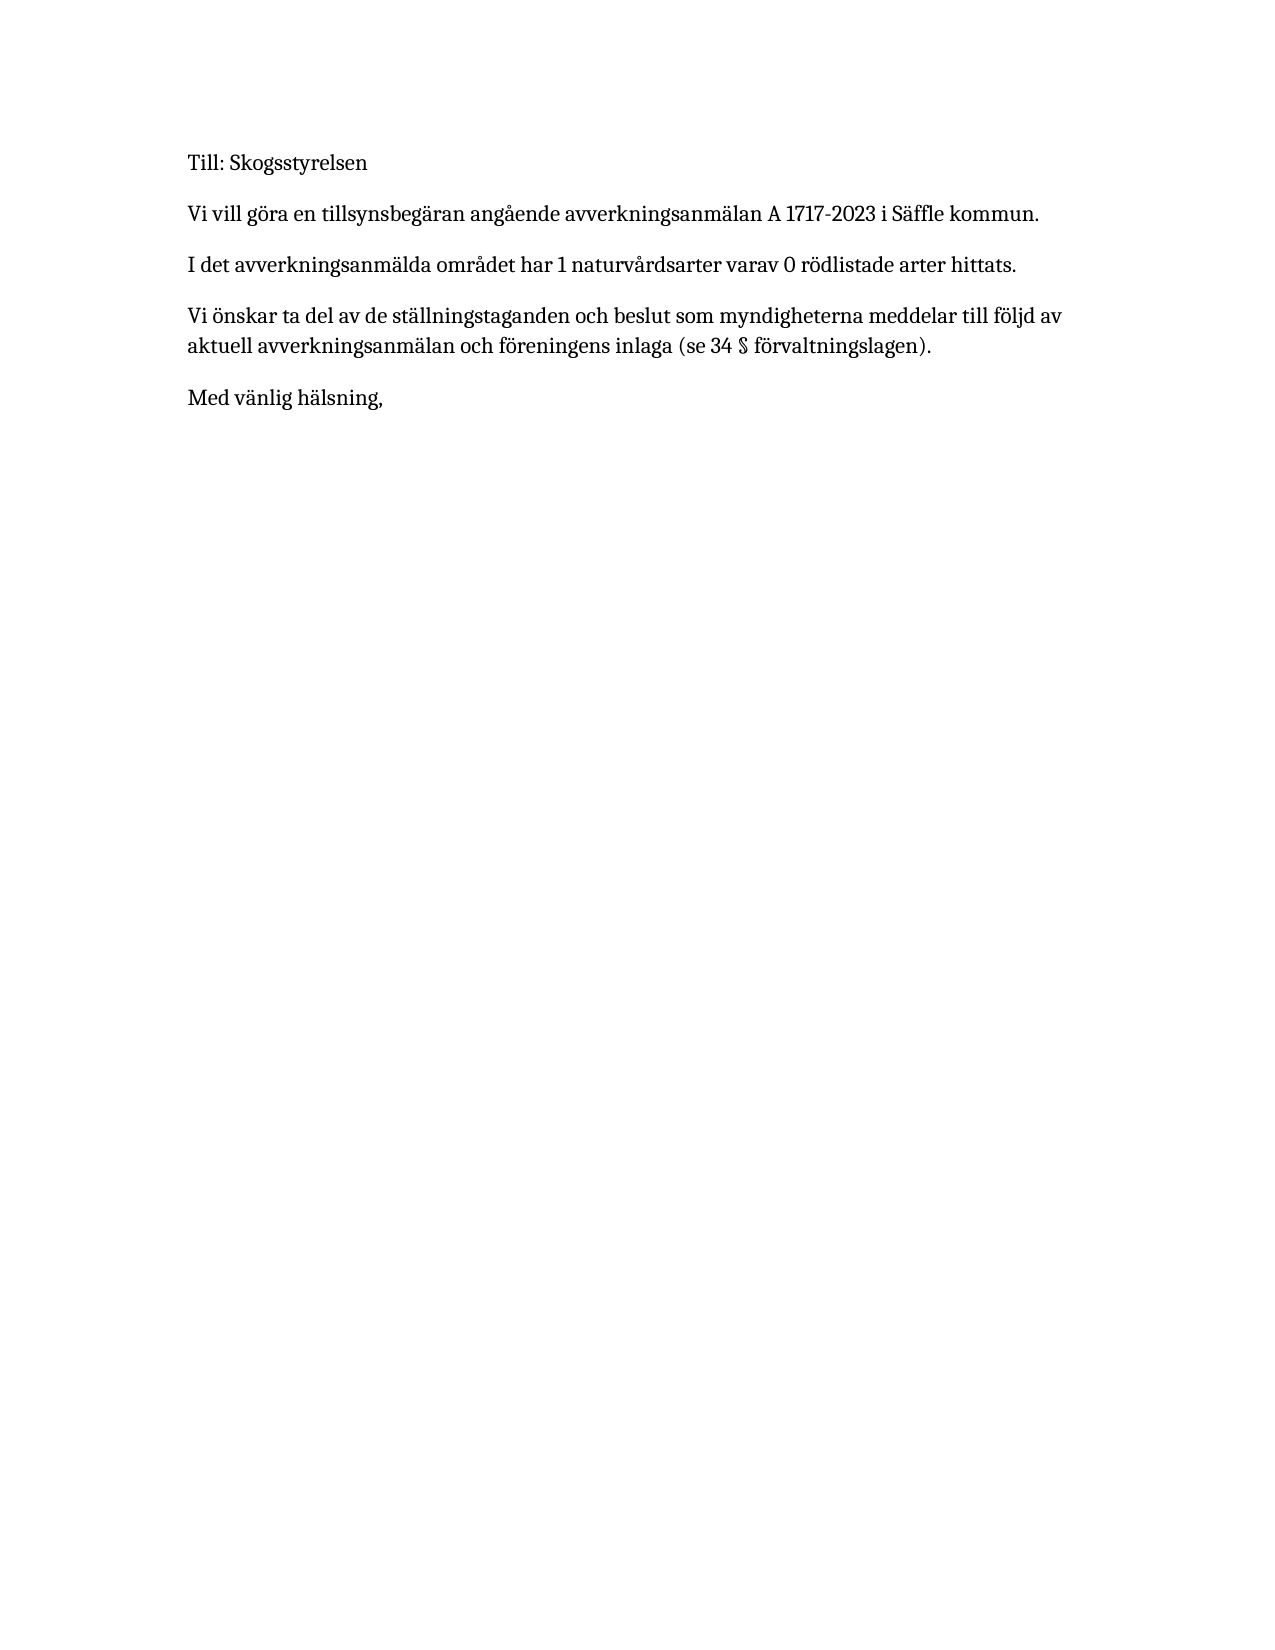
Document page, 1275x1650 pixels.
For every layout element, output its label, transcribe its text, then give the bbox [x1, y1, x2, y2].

text Till: Skogsstyrelsen [187, 150, 1087, 176]
text Vi vill göra en tillsynsbegäran angående avverkningsanmälan A 1717-2023 i Säffle kommun. [187, 201, 1087, 227]
text Vi önskar ta del av de ställningstaganden och beslut som myndigheterna meddelar till följd av aktuell avverkningsanmälan och föreningens inlaga (se 34 § förvaltningslagen). [187, 303, 1087, 360]
text I det avverkningsanmälda området har 1 naturvårdsarter varav 0 rödlistade arter hittats. [187, 252, 1087, 278]
text Med vänlig hälsning, [187, 384, 1087, 441]
